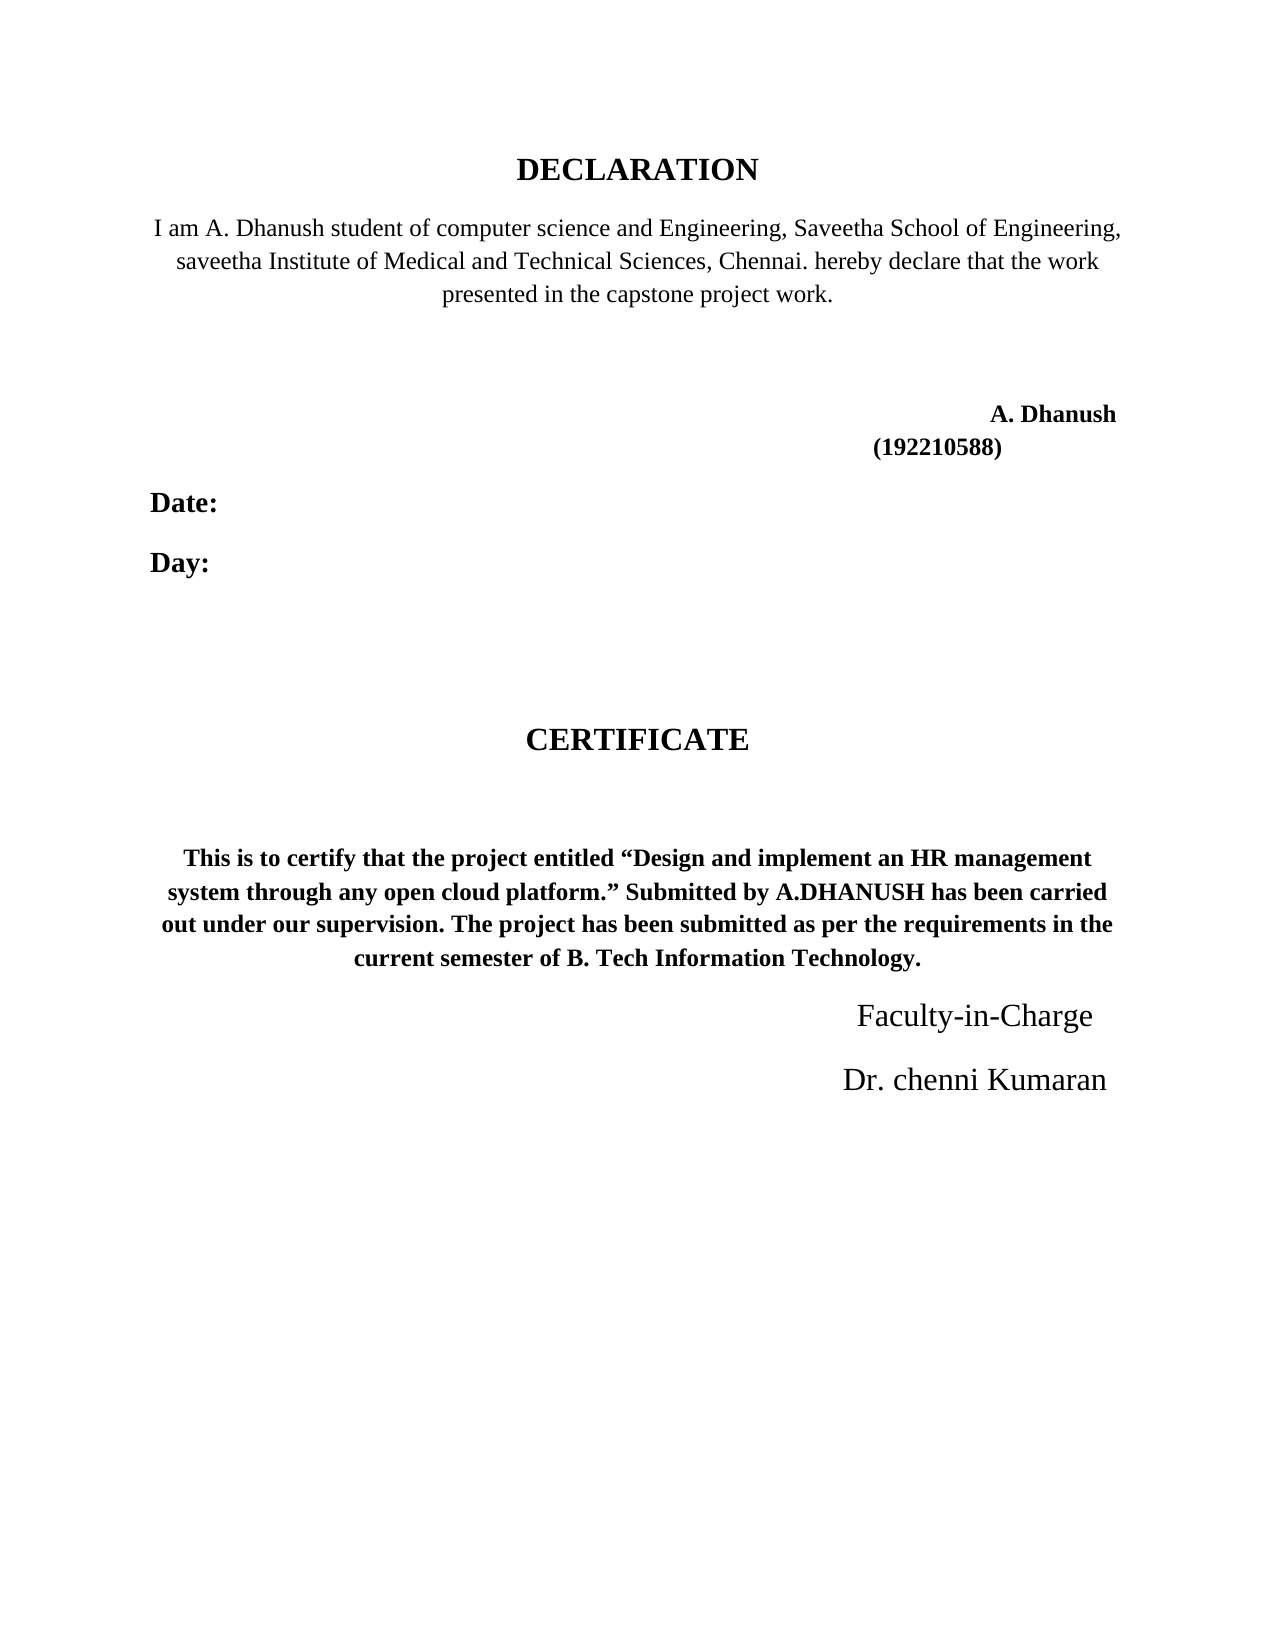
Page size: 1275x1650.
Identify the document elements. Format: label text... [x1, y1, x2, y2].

text DECLARATION [150, 150, 1125, 187]
text Dr. chenni Kumaran [825, 1060, 1125, 1097]
text Faculty-in-Charge [150, 996, 1125, 1033]
text A. Dhanush (192210588) [750, 333, 1125, 460]
text Date: [150, 486, 1125, 519]
text I am A. Dhanush student of computer science and Engineering, Saveetha School of Engineering, saveetha Institute of Medical and Technical Sciences, Chennai. hereby declare that the work presented in the capstone project work. [150, 213, 1125, 308]
text Day: [150, 545, 1125, 578]
text This is to certify that the project entitled “Design and implement an HR management system through any open cloud platform.” Submitted by A.DHANUSH has been carried out under our supervision. The project has been submitted as per the requirements in the current semester of B. Tech Information Technology. [150, 843, 1125, 971]
text CERTIFICATE [150, 721, 1125, 758]
